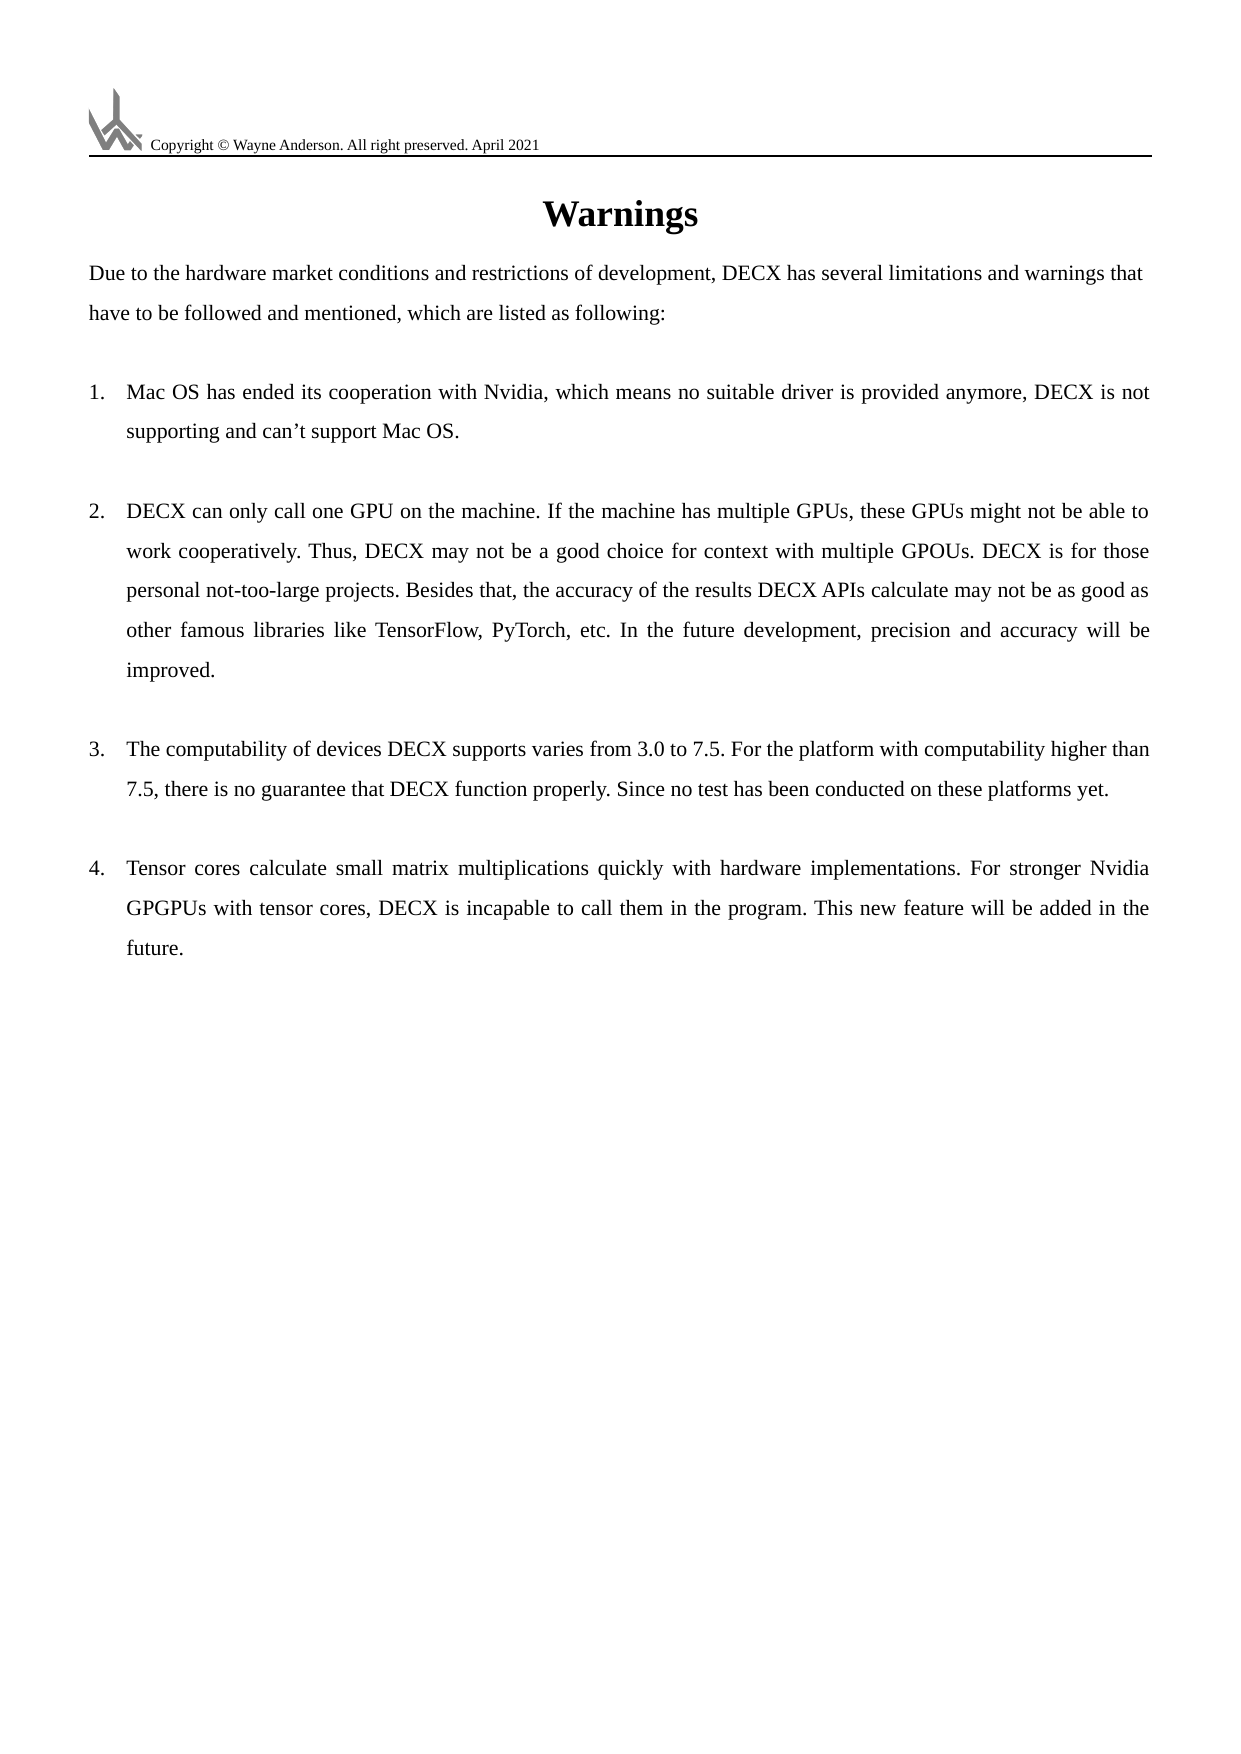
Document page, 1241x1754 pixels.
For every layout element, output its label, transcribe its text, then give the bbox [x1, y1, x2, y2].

text Due to the hardware market conditions and restrictions of development, DECX has several limitations and warnings that have to be followed and mentioned, which are listed as following: [89, 253, 1152, 332]
list Tensor cores calculate small matrix multiplications quickly with hardware implementations. For stronger Nvidia GPGPUs with tensor cores, DECX is incapable to call them in the program. This new feature will be added in the future. [89, 848, 1152, 967]
list DECX can only call one GPU on the machine. If the machine has multiple GPUs, these GPUs might not be able to work cooperatively. Thus, DECX may not be a good choice for context with multiple GPOUs. DECX is for those personal not-too-large projects. Besides that, the accuracy of the results DECX APIs calculate may not be as good as other famous libraries like TensorFlow, PyTorch, etc. In the future development, precision and accuracy will be improved. [89, 491, 1152, 689]
list Mac OS has ended its cooperation with Nvidia, which means no suitable driver is provided anymore, DECX is not supporting and can’t support Mac OS. [89, 372, 1152, 451]
list The computability of devices DECX supports varies from 3.0 to 7.5. For the platform with computability higher than 7.5, there is no guarantee that DECX function properly. Since no test has been conducted on these platforms yet. [89, 729, 1152, 808]
text Warnings [89, 173, 1152, 253]
picture [88, 88, 143, 151]
